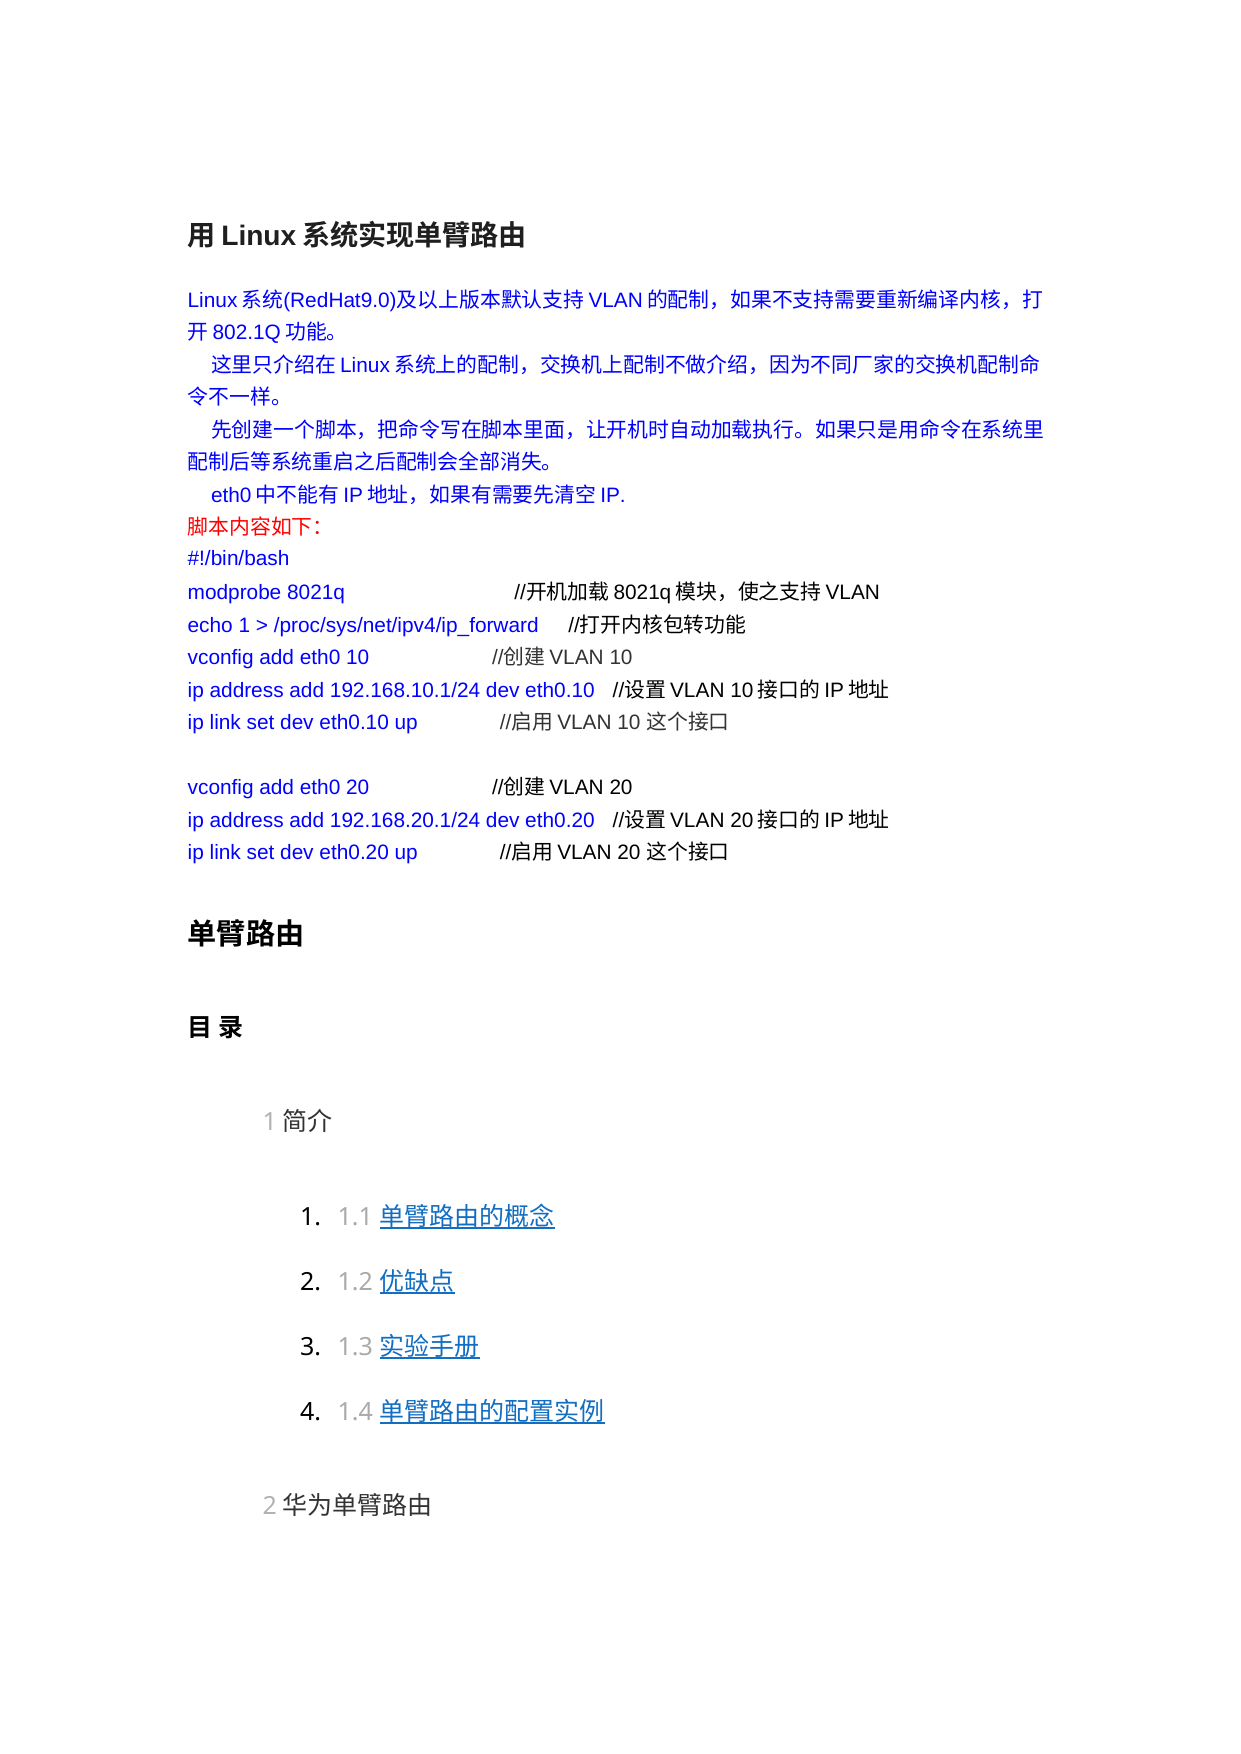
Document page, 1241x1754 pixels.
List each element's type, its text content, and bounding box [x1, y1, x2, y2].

text 目 录 [187, 993, 1053, 1058]
text 2华为单臂路由 [262, 1471, 1053, 1536]
list 1.2 优缺点 [300, 1247, 1053, 1312]
list 1.3 实验手册 [300, 1312, 1053, 1377]
text vconfig add eth0 20 //创建VLAN 20 ip address add 192.168.20.1/24 dev eth0.20 //设置VLAN 20接口的IP地址 ip link set dev eth0.20 up //启用VLAN 20 这个接口 [187, 769, 1053, 867]
text #!/bin/bash [187, 542, 1053, 574]
text echo 1 > /proc/sys/net/ipv4/ip_forward //打开内核包转功能 [187, 607, 1053, 639]
list 1.1 单臂路由的概念 [300, 1182, 1053, 1247]
list 1.4 单臂路由的配置实例 [300, 1377, 1053, 1442]
text 单臂路由 [187, 899, 1053, 964]
text modprobe 8021q //开机加载8021q模块，使之支持VLAN [187, 574, 1053, 607]
text 1简介 [262, 1087, 1053, 1152]
text 先创建一个脚本，把命令写在脚本里面，让开机时自动加载执行。如果只是用命令在系统里配制后等系统重启之后配制会全部消失。 [187, 412, 1053, 477]
text eth0中不能有IP地址，如果有需要先清空IP. [187, 477, 1053, 509]
text 脚本内容如下： [187, 509, 1053, 542]
text vconfig add eth0 10 //创建VLAN 10 ip address add 192.168.10.1/24 dev eth0.10 //设置VLAN 10接口的IP地址 ip link set dev eth0.10 up //启用VLAN 10 这个接口 [187, 639, 1053, 737]
text 这里只介绍在Linux系统上的配制，交换机上配制不做介绍，因为不同厂家的交换机配制命令不一样。 [187, 347, 1053, 412]
text 用Linux系统实现单臂路由 [187, 201, 1053, 266]
text Linux系统(RedHat9.0)及以上版本默认支持VLAN的配制，如果不支持需要重新编译内核，打开802.1Q功能。 [187, 282, 1053, 347]
